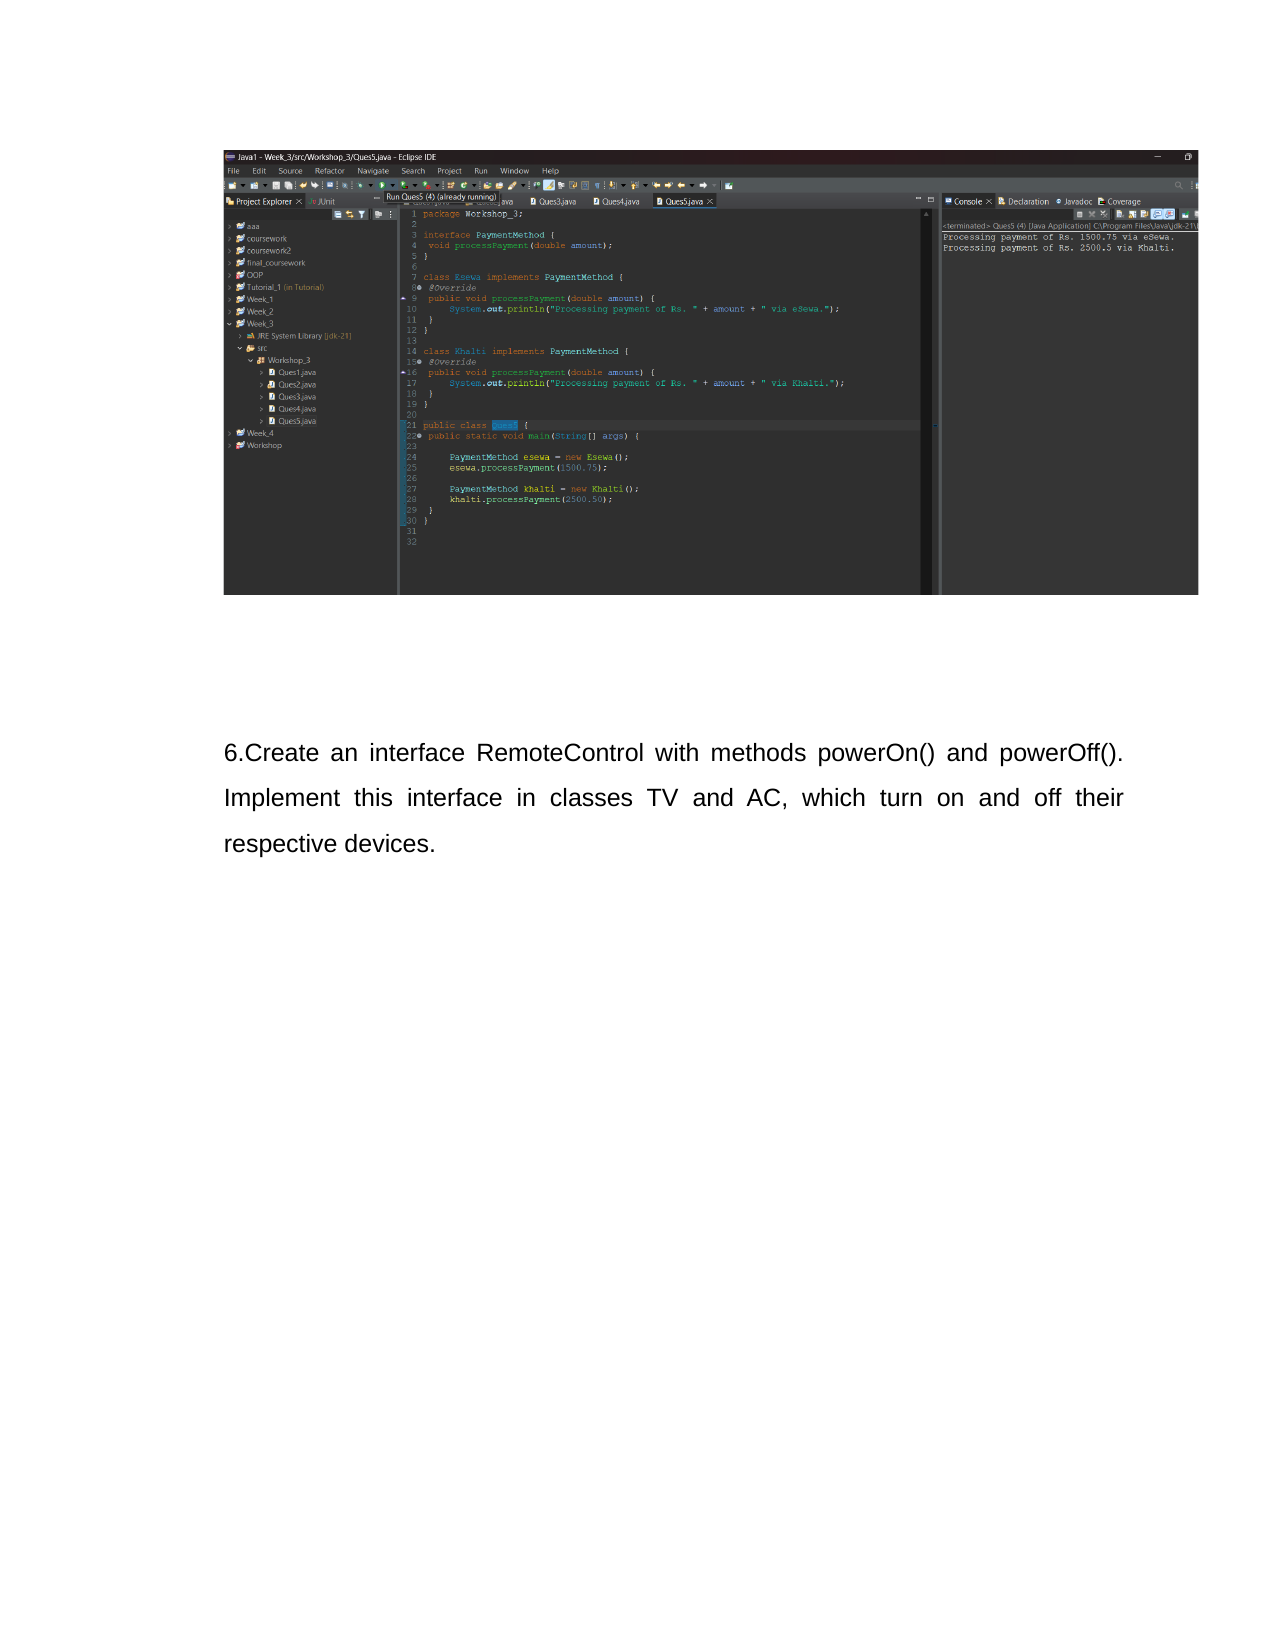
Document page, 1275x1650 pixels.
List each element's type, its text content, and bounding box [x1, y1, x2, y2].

text 6.Create an interface RemoteControl with methods powerOn() and powerOff(). Implement this interface in classes TV and AC, which turn on and off their respective devices. [223, 738, 1125, 857]
picture [223, 150, 1199, 595]
